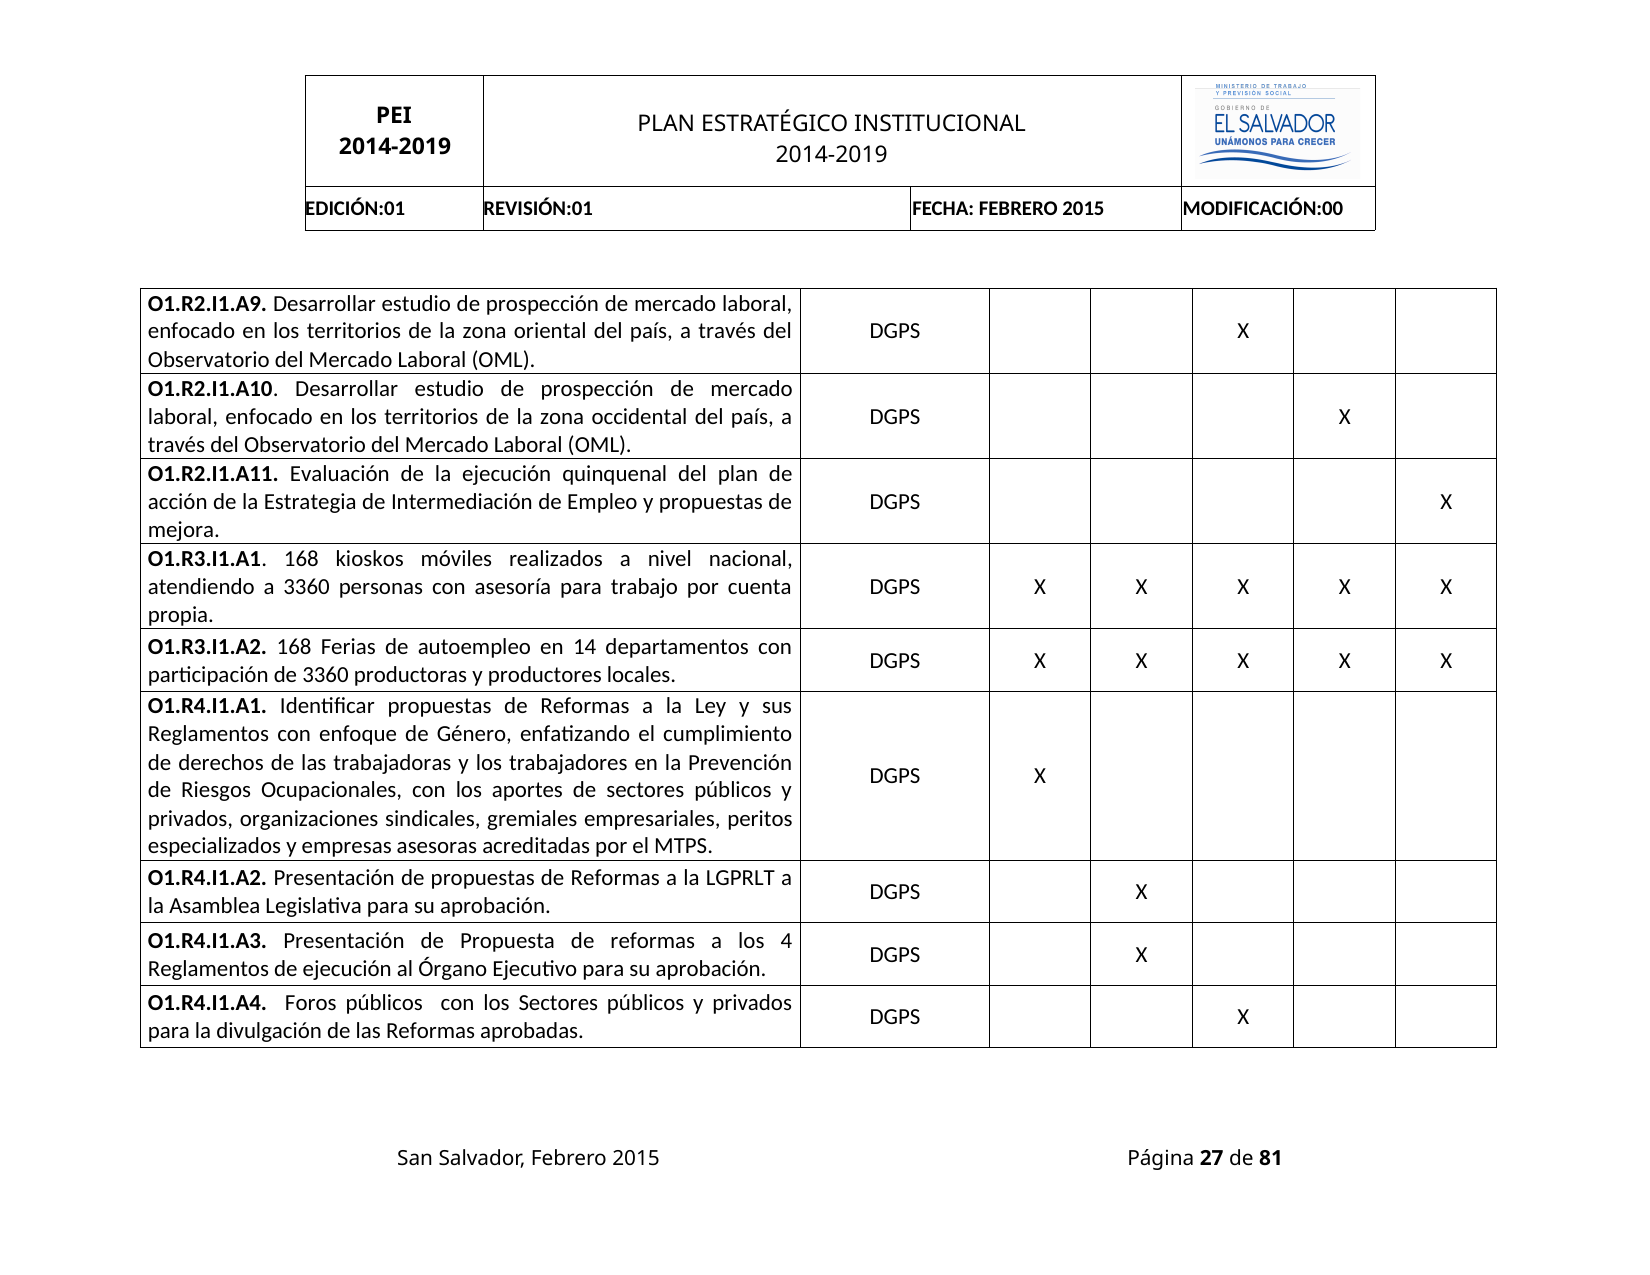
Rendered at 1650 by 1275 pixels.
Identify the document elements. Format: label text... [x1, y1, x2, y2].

table_cell X [990, 629, 1090, 691]
table_cell O1.R4.I1.A3. Presentación de Propuesta de reformas a los 4 Reglamentos de ejecución al Órgano Ejecutivo para su aprobación. [141, 923, 800, 985]
table_cell [990, 986, 1090, 1047]
table_header [1396, 289, 1496, 373]
table_cell [990, 459, 1090, 543]
table_cell [990, 861, 1090, 922]
picture [1195, 82, 1361, 179]
table_cell X [1193, 629, 1293, 691]
table_cell [990, 374, 1090, 458]
table_cell [1294, 861, 1395, 922]
table_cell [1193, 459, 1293, 543]
table_cell DGPS [801, 986, 989, 1047]
table_cell [1396, 692, 1496, 860]
table_header [990, 289, 1090, 373]
table_cell [1294, 692, 1395, 860]
table_cell DGPS [801, 923, 989, 985]
table_cell X [1091, 861, 1192, 922]
table_cell [1294, 459, 1395, 543]
table_cell X [1294, 544, 1395, 628]
table_cell O1.R2.I1.A10. Desarrollar estudio de prospección de mercado laboral, enfocado en los territorios de la zona occidental del país, a través del Observatorio del Mercado Laboral (OML). [141, 374, 800, 458]
table_cell X [1396, 544, 1496, 628]
table_header O1.R2.I1.A9. Desarrollar estudio de prospección de mercado laboral, enfocado en los territorios de la zona oriental del país, a través del Observatorio del Mercado Laboral (OML). [141, 289, 800, 373]
table_cell [1396, 374, 1496, 458]
table_cell DGPS [801, 374, 989, 458]
table_cell [1294, 986, 1395, 1047]
table_cell [1091, 692, 1192, 860]
table_cell O1.R3.I1.A2. 168 Ferias de autoempleo en 14 departamentos con participación de 3360 productoras y productores locales. [141, 629, 800, 691]
table_cell X [1294, 374, 1395, 458]
table_cell [1193, 692, 1293, 860]
table_cell [1091, 459, 1192, 543]
table_cell X [990, 692, 1090, 860]
table_header [1294, 289, 1395, 373]
table_header [1091, 289, 1192, 373]
table_cell [1091, 374, 1192, 458]
table_cell [1396, 986, 1496, 1047]
table_cell [1396, 923, 1496, 985]
table_cell X [990, 544, 1090, 628]
table_cell X [1396, 629, 1496, 691]
table_cell DGPS [801, 459, 989, 543]
table_cell DGPS [801, 692, 989, 860]
table_cell [1091, 986, 1192, 1047]
table_cell DGPS [801, 544, 989, 628]
table_cell DGPS [801, 629, 989, 691]
table_cell X [1091, 544, 1192, 628]
table_cell X [1294, 629, 1395, 691]
table_cell X [1396, 459, 1496, 543]
table_header DGPS [801, 289, 989, 373]
table_cell O1.R3.I1.A1. 168 kioskos móviles realizados a nivel nacional, atendiendo a 3360 personas con asesoría para trabajo por cuenta propia. [141, 544, 800, 628]
table_cell X [1193, 544, 1293, 628]
table_cell O1.R2.I1.A11. Evaluación de la ejecución quinquenal del plan de acción de la Estrategia de Intermediación de Empleo y propuestas de mejora. [141, 459, 800, 543]
table_header X [1193, 289, 1293, 373]
table_cell [1193, 374, 1293, 458]
table_cell X [1091, 629, 1192, 691]
table_cell O1.R4.I1.A4. Foros públicos con los Sectores públicos y privados para la divulgación de las Reformas aprobadas. [141, 986, 800, 1047]
table_cell [1193, 923, 1293, 985]
table_cell [1294, 923, 1395, 985]
table_cell X [1193, 986, 1293, 1047]
table_cell O1.R4.I1.A1. Identificar propuestas de Reformas a la Ley y sus Reglamentos con enfoque de Género, enfatizando el cumplimiento de derechos de las trabajadoras y los trabajadores en la Prevención de Riesgos Ocupacionales, con los aportes de sectores públicos y privados, organizaciones sindicales, gremiales empresariales, peritos especializados y empresas asesoras acreditadas por el MTPS. [141, 692, 800, 860]
table_cell [1193, 861, 1293, 922]
table_cell [1396, 861, 1496, 922]
table_cell X [1091, 923, 1192, 985]
table_cell [990, 923, 1090, 985]
table_cell O1.R4.I1.A2. Presentación de propuestas de Reformas a la LGPRLT a la Asamblea Legislativa para su aprobación. [141, 861, 800, 922]
table_cell DGPS [801, 861, 989, 922]
